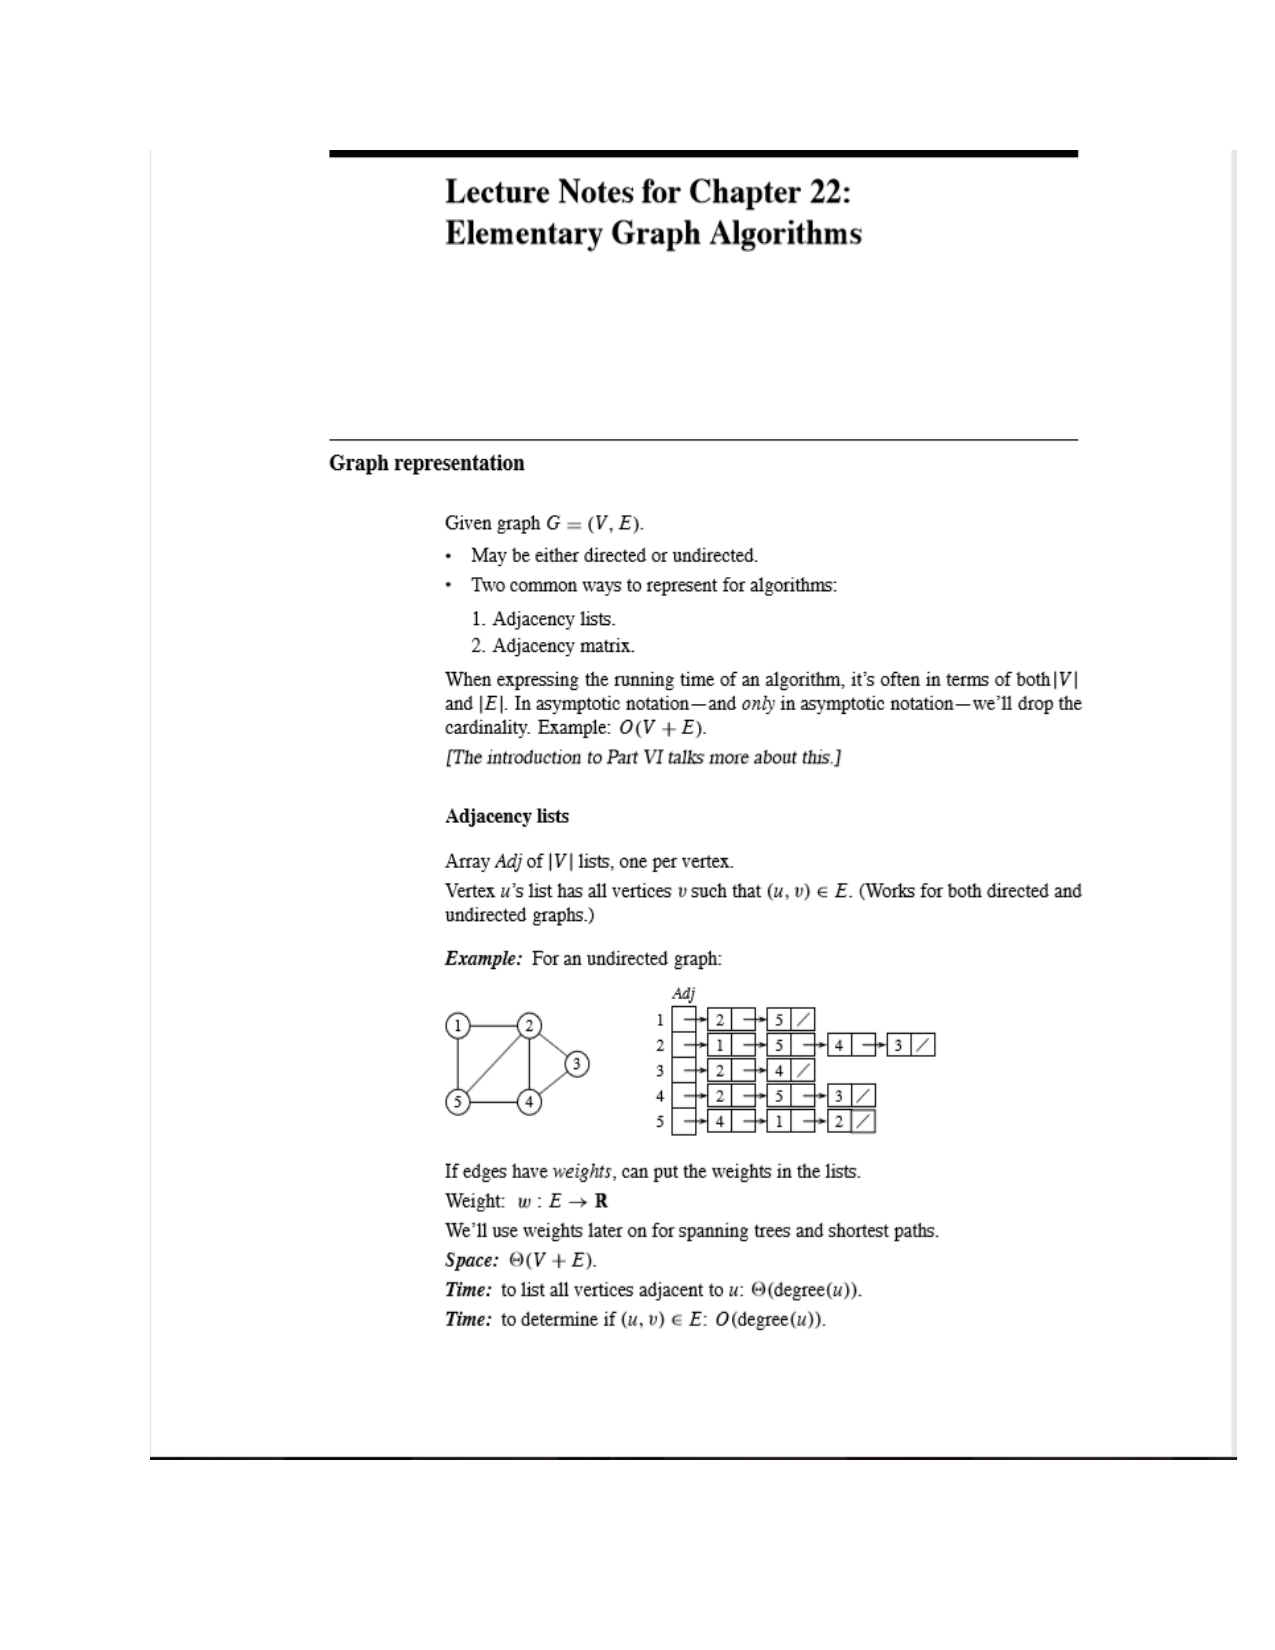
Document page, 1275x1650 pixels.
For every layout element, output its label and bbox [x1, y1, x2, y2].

picture [150, 150, 1238, 1460]
